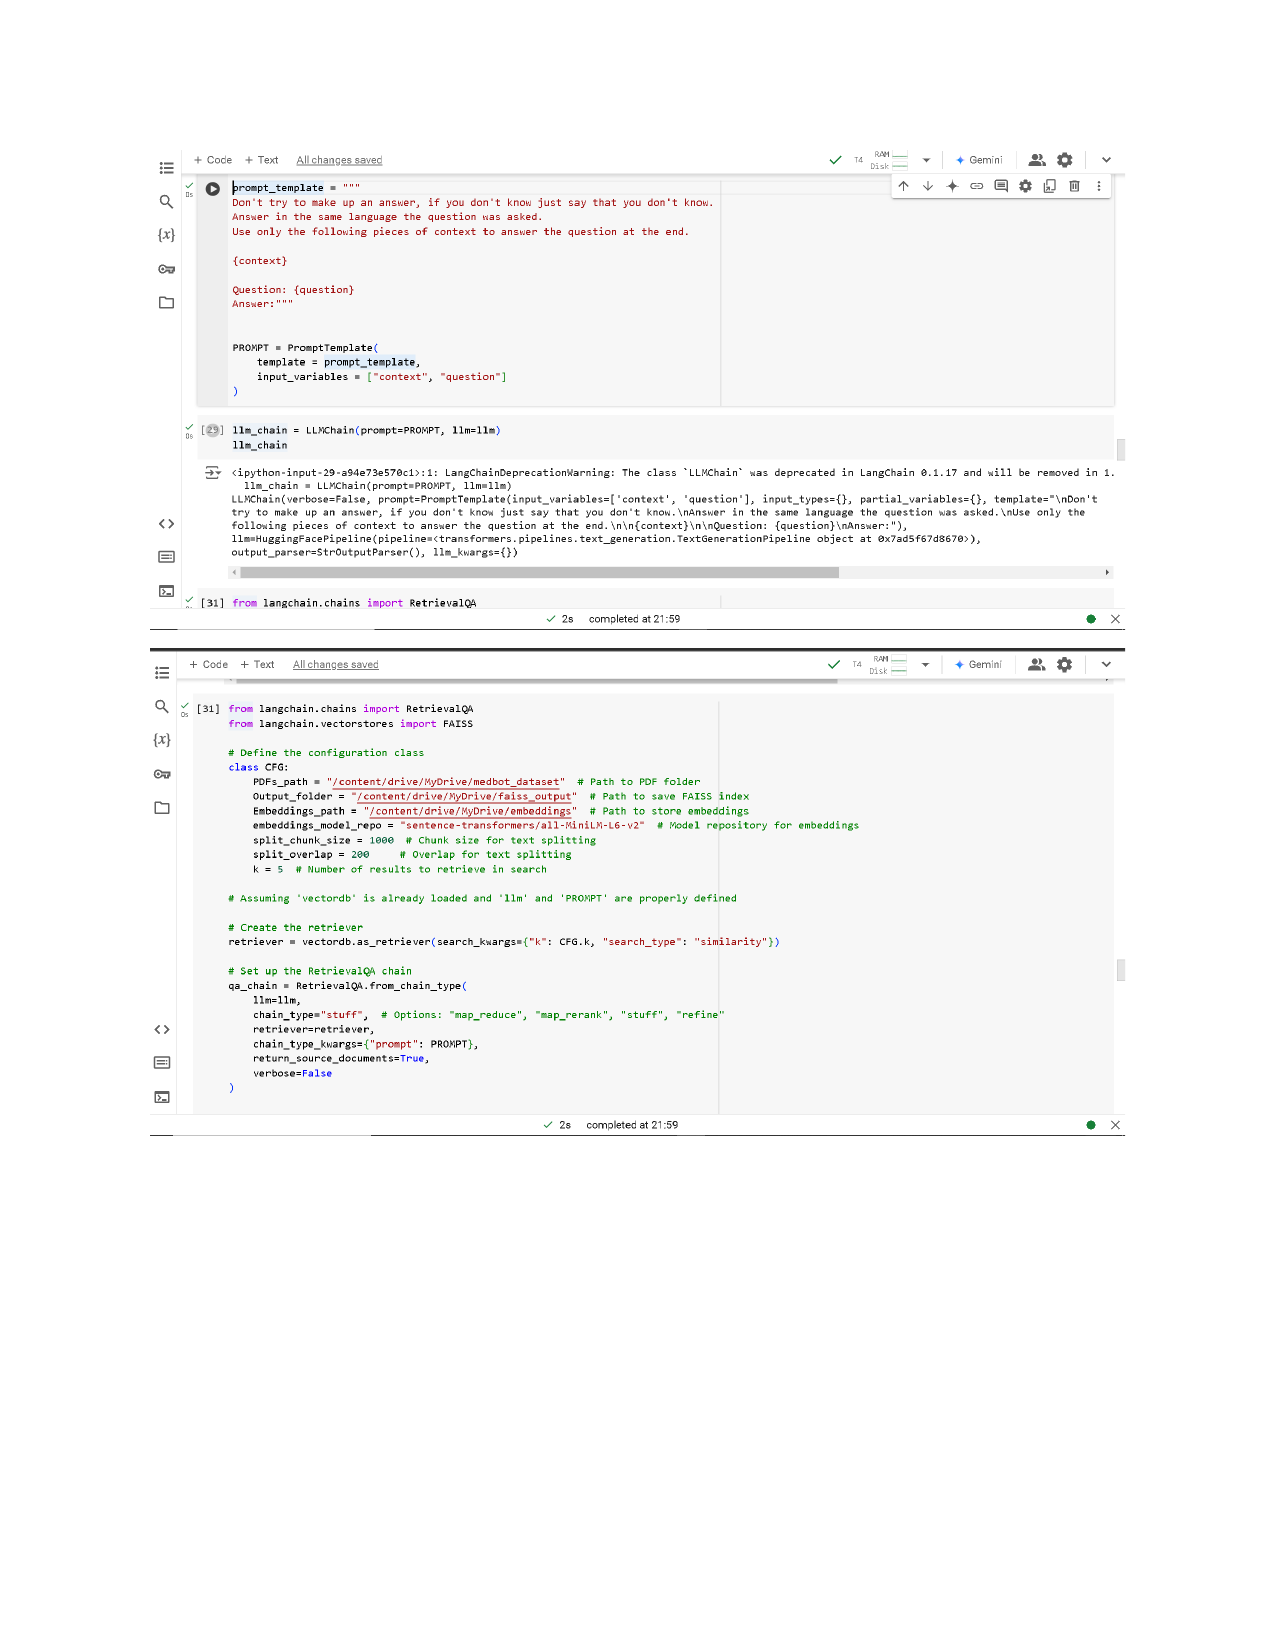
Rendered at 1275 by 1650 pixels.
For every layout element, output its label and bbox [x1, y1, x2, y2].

picture [150, 150, 1125, 630]
picture [150, 648, 1125, 1136]
